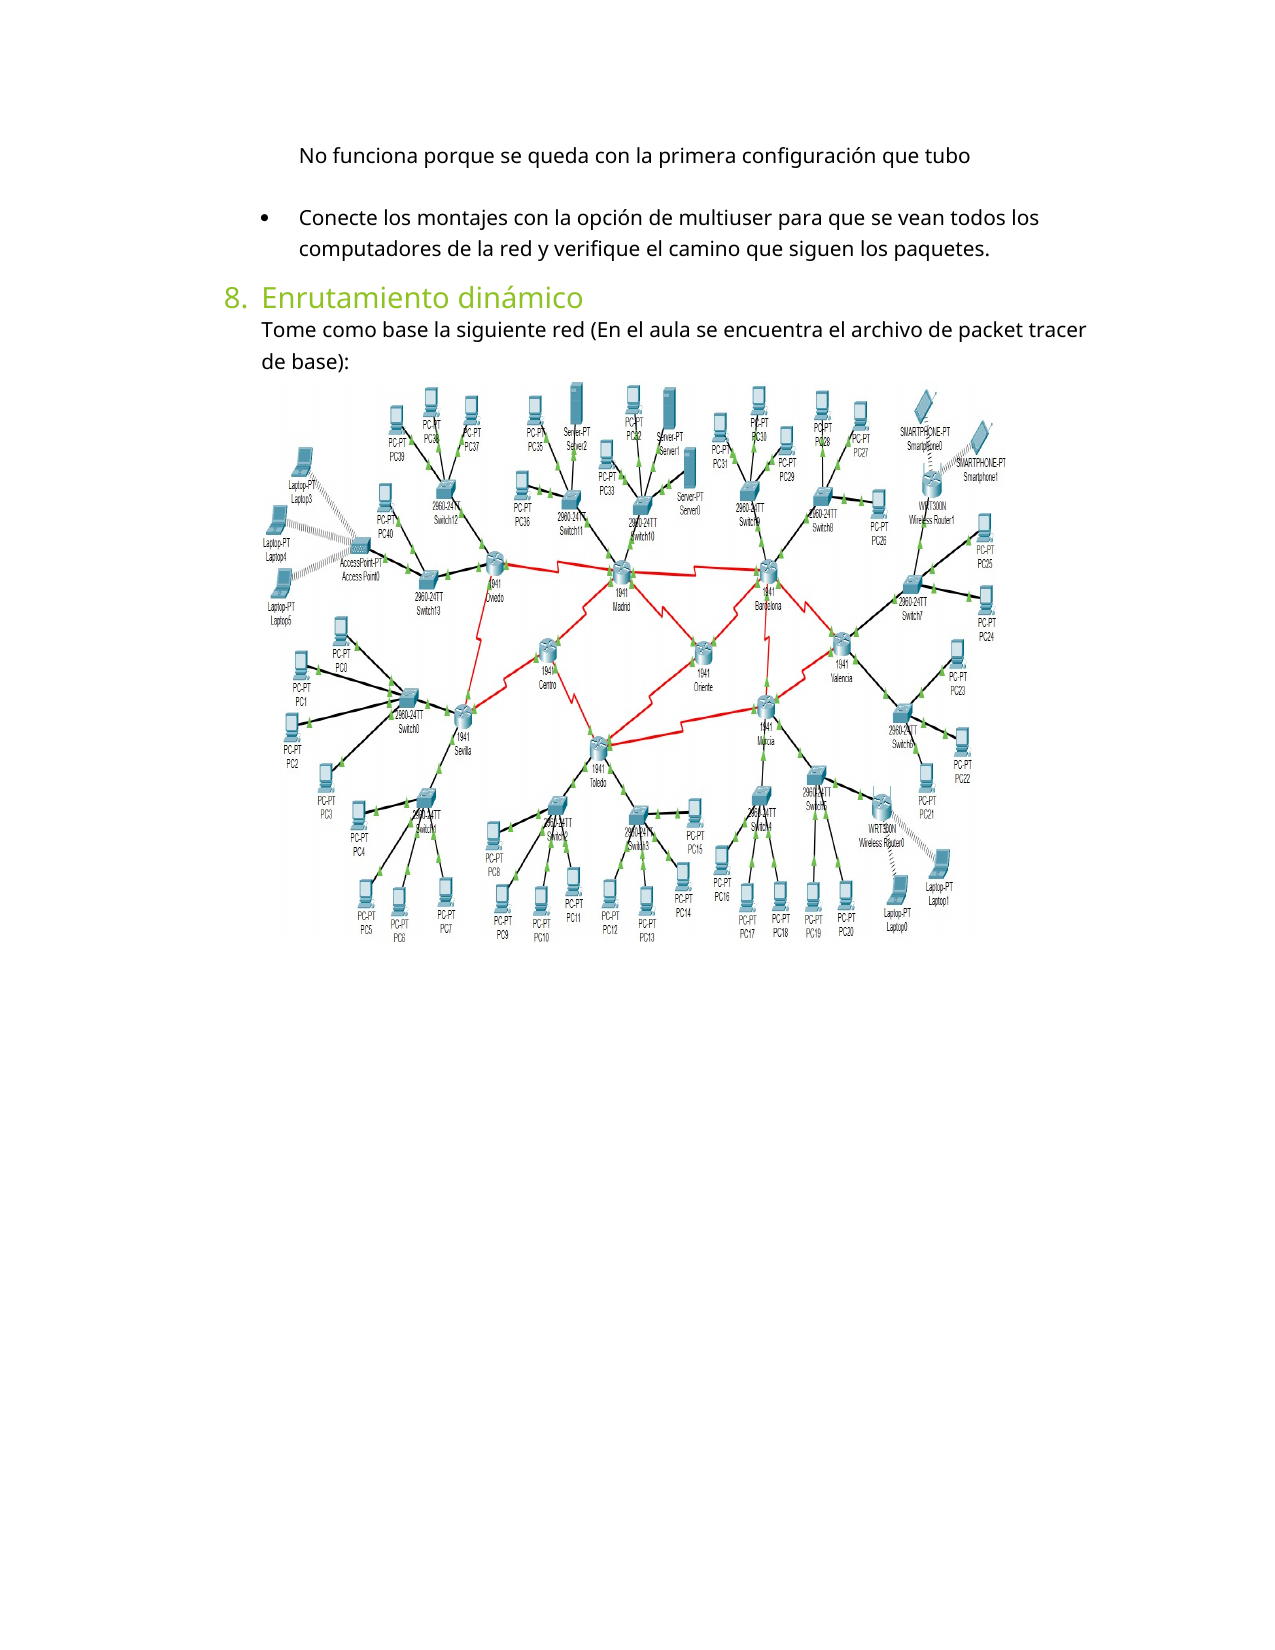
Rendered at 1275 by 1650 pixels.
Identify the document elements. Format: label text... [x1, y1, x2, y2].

list No funciona porque se queda con la primera configuración que tubo [299, 142, 1126, 170]
picture [263, 382, 1006, 942]
text Tome como base la siguiente red (En el aula se encuentra el archivo de packet tracer de base): [261, 316, 1094, 375]
list Conecte los montajes con la opción de multiuser para que se vean todos los computadores de la red y verifique el camino que siguen los paquetes. [261, 203, 1126, 262]
subtitle Enrutamiento dinámico [224, 282, 1167, 316]
